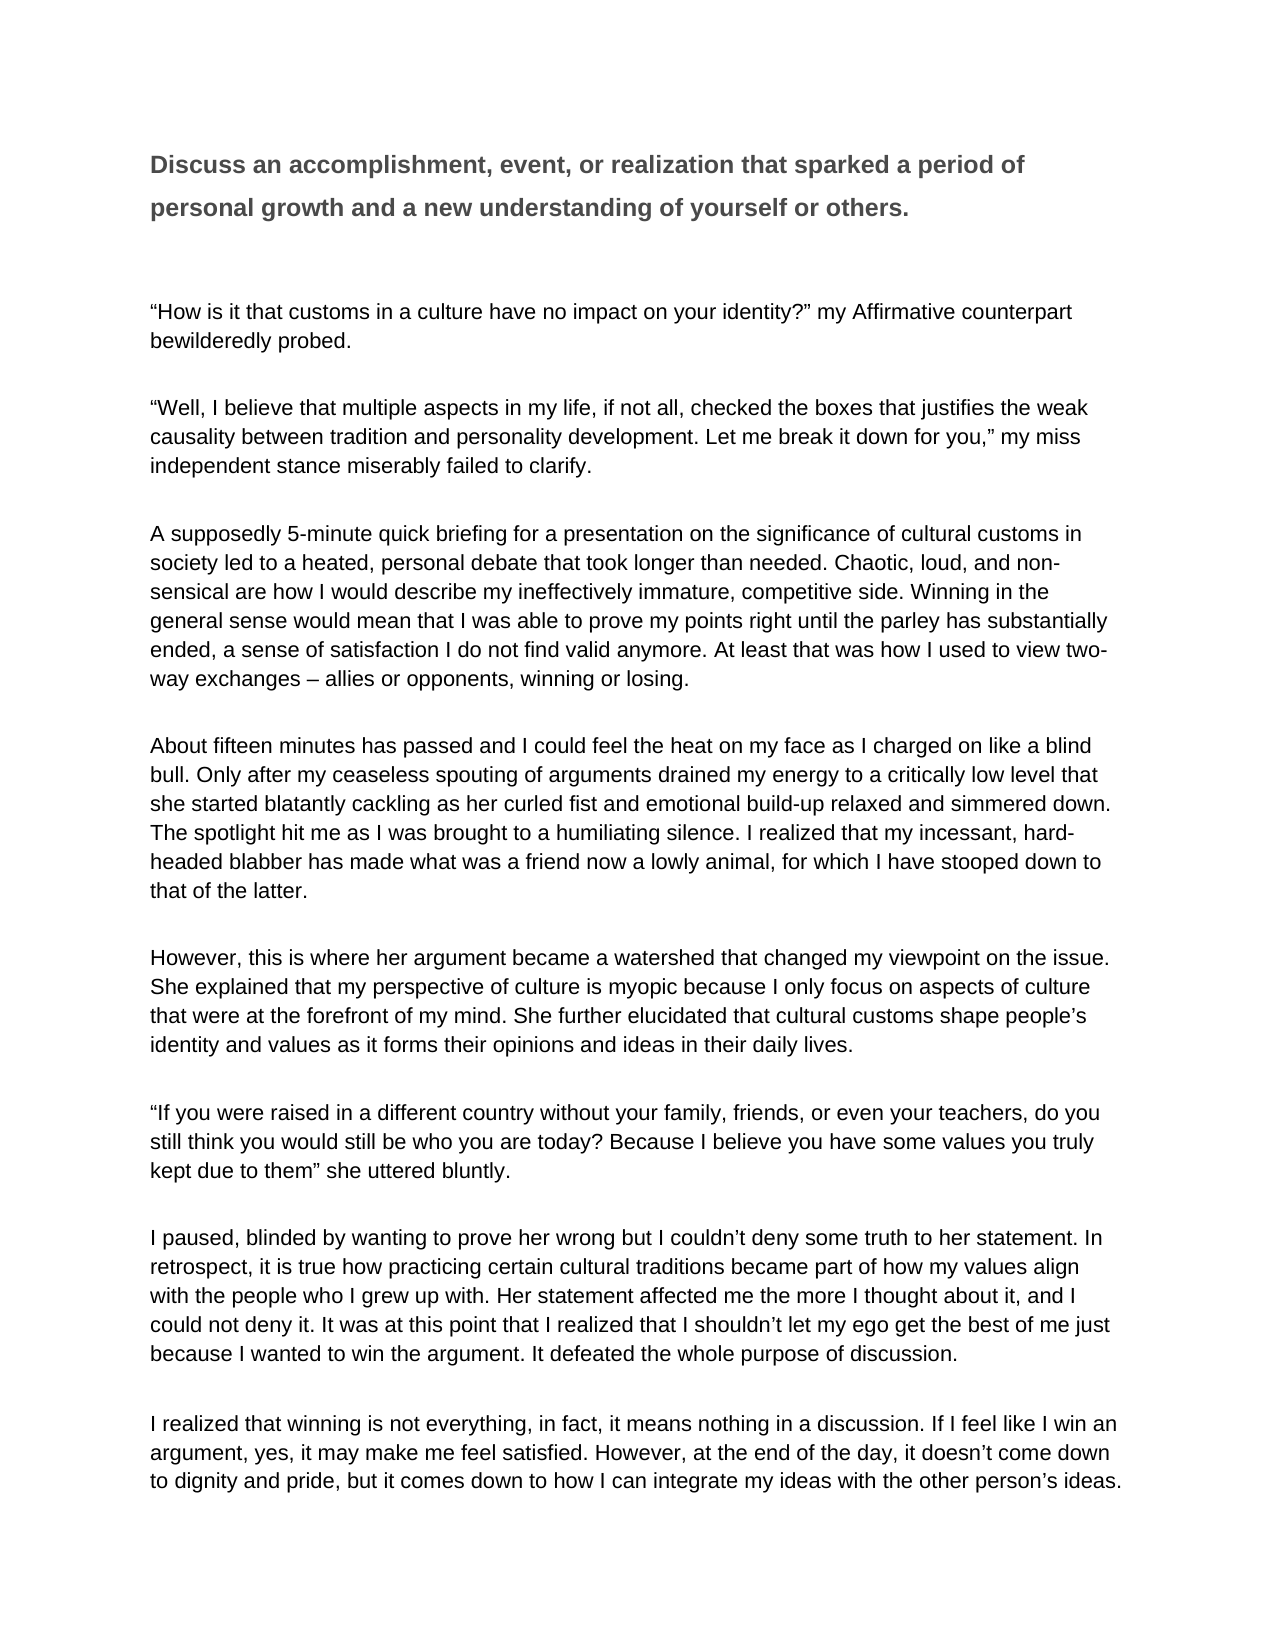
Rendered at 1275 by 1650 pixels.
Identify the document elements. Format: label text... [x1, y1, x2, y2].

text “How is it that customs in a culture have no impact on your identity?” my Affirmative counterpart bewilderedly probed. [150, 299, 1125, 353]
text I paused, blinded by wanting to prove her wrong but I couldn’t deny some truth to her statement. In retrospect, it is true how practicing certain cultural traditions became part of how my values align with the people who I grew up with. Her statement affected me the more I thought about it, and I could not deny it. It was at this point that I realized that I shouldn’t let my ego get the best of me just because I wanted to win the argument. It defeated the whole purpose of discussion. [150, 1225, 1125, 1366]
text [150, 1410, 1125, 1493]
text About fifteen minutes has passed and I could feel the heat on my face as I charged on like a blind bull. Only after my ceaseless spouting of arguments drained my energy to a critically low level that she started blatantly cackling as her curled fist and emotional build-up relaxed and simmered down. The spotlight hit me as I was brought to a humiliating silence. I realized that my incessant, hard-headed blabber has made what was a friend now a lowly animal, for which I have stooped down to that of the latter. [150, 733, 1125, 903]
text A supposedly 5-minute quick briefing for a presentation on the significance of cultural customs in society led to a heated, personal debate that took longer than needed. Chaotic, loud, and non-sensical are how I would describe my ineffectively immature, competitive side. Winning in the general sense would mean that I was able to prove my points right until the parley has substantially ended, a sense of satisfaction I do not find valid anymore. At least that was how I used to view two-way exchanges – allies or opponents, winning or losing. [150, 521, 1125, 691]
text “Well, I believe that multiple aspects in my life, if not all, checked the boxes that justifies the weak causality between tradition and personality development. Let me break it down for you,” my miss independent stance miserably failed to clarify. [150, 395, 1125, 478]
text However, this is where her argument became a watershed that changed my viewpoint on the issue. She explained that my perspective of culture is myopic because I only focus on aspects of culture that were at the forefront of my mind. She further elucidated that cultural customs shape people’s identity and values as it forms their opinions and ideas in their daily lives. [150, 945, 1125, 1057]
text Discuss an accomplishment, event, or realization that sparked a period of personal growth and a new understanding of yourself or others. [150, 150, 1125, 222]
text “If you were raised in a different country without your family, friends, or even your teachers, do you still think you would still be who you are today? Because I believe you have some values you truly kept due to them” she uttered bluntly. [150, 1099, 1125, 1183]
